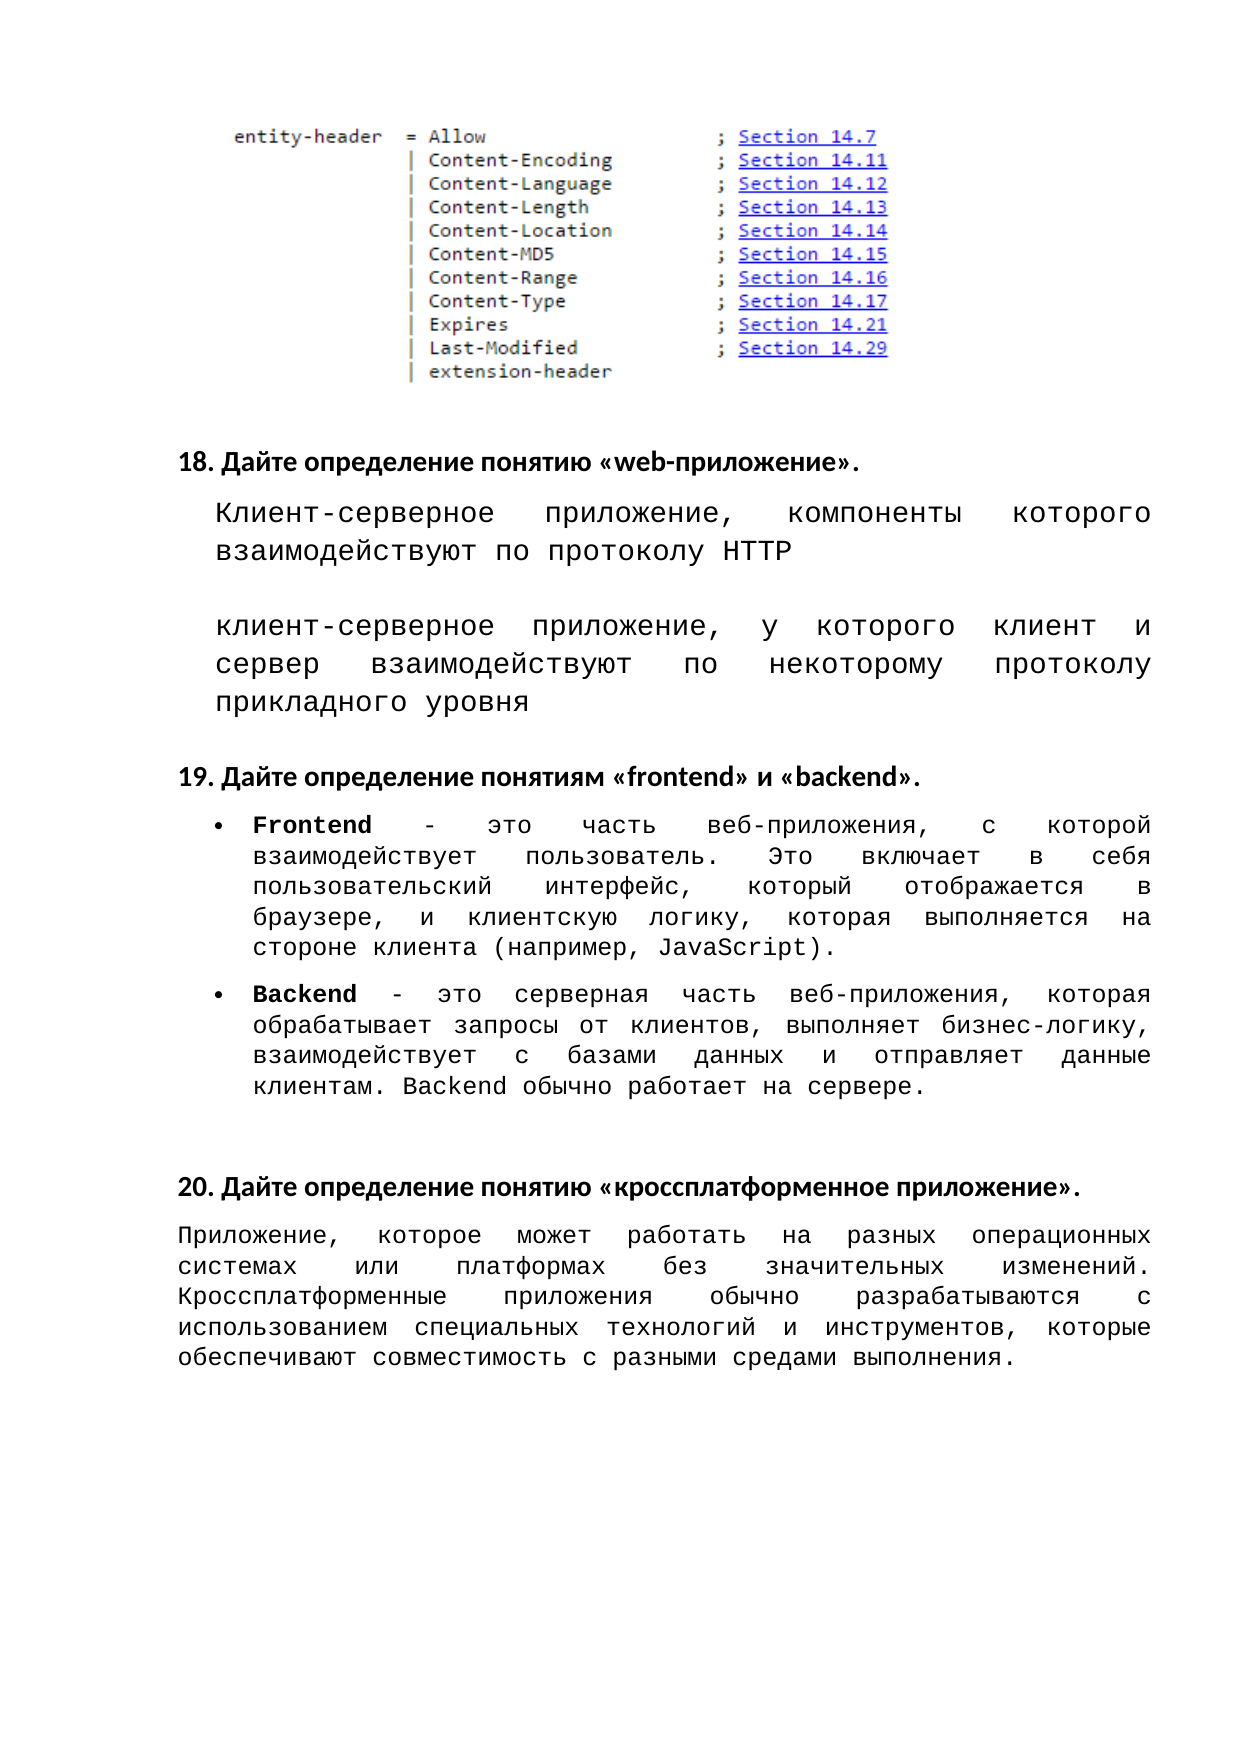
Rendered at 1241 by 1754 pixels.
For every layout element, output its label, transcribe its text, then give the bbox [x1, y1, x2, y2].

text 19. Дайте определение понятиям «frontend» и «backend». [177, 758, 1152, 793]
text 18. Дайте определение понятию «web-приложение». [177, 443, 1152, 478]
list Backend - это серверная часть веб-приложения, которая обрабатывает запросы от клиентов, выполняет бизнес-логику, взаимодействует с базами данных и отправляет данные клиентам. Backend обычно работает на сервере. [215, 982, 1152, 1102]
picture [214, 118, 910, 392]
text 20. Дайте определение понятию «кроссплатформенное приложение». [177, 1168, 1152, 1203]
list Frontend - это часть веб-приложения, с которой взаимодействует пользователь. Это включает в себя пользовательский интерфейс, который отображается в браузере, и клиентскую логику, которая выполняется на стороне клиента (например, JavaScript). [215, 813, 1152, 963]
list Клиент-серверное приложение, компоненты которого взаимодействуют по протоколу HTTP [215, 498, 1152, 569]
text Приложение, которое может работать на разных операционных системах или платформах без значительных изменений. Кроссплатформенные приложения обычно разрабатываются с использованием специальных технологий и инструментов, которые обеспечивают совместимость с разными средами выполнения. [177, 1223, 1152, 1373]
list клиент-серверное приложение, у которого клиент и сервер взаимодействуют по некоторому протоколу прикладного уровня [215, 611, 1152, 720]
